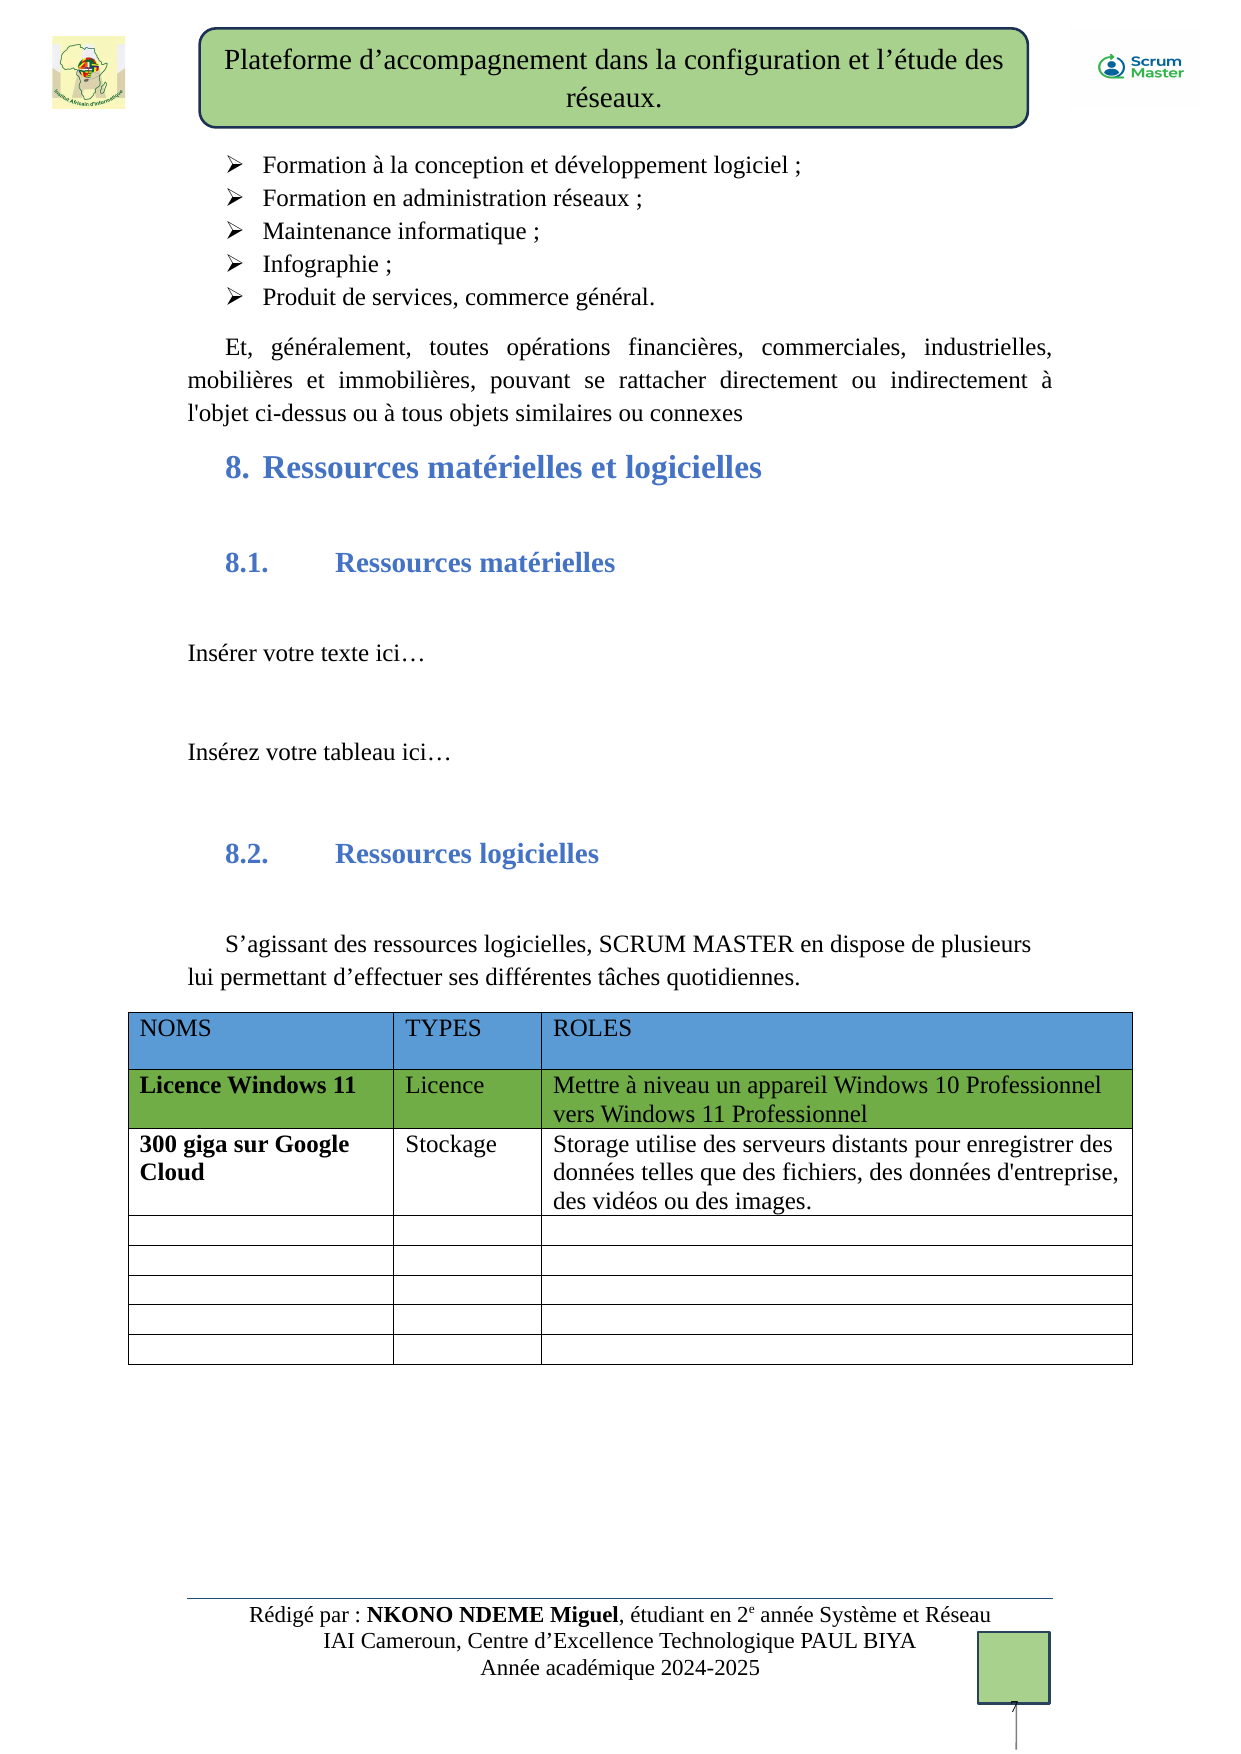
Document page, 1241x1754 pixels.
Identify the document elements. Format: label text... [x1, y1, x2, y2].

subtitle Ressources logicielles [225, 837, 1053, 870]
text Et, généralement, toutes opérations financières, commerciales, industrielles, mobilières et immobilières, pouvant se rattacher directement ou indirectement à l'objet ci-dessus ou à tous objets similaires ou connexes [187, 332, 1053, 427]
table_cell [542, 1246, 1132, 1274]
table_cell [542, 1276, 1132, 1304]
picture [1068, 27, 1200, 109]
text Insérer votre texte ici… [187, 638, 1053, 667]
table_cell Stockage [394, 1129, 541, 1215]
subtitle Ressources matérielles [225, 545, 1053, 579]
table_header ROLES [542, 1013, 1132, 1069]
table_cell Licence [394, 1070, 541, 1128]
text S’agissant des ressources logicielles, SCRUM MASTER en dispose de plusieurs lui permettant d’effectuer ses différentes tâches quotidiennes. [187, 929, 1053, 991]
table_cell [129, 1276, 393, 1304]
table_cell [394, 1246, 541, 1274]
subtitle Ressources matérielles et logicielles [225, 447, 1053, 486]
list Maintenance informatique ; [225, 216, 1053, 245]
list Formation à la conception et développement logiciel ; [225, 150, 1053, 179]
picture [52, 36, 126, 109]
table_cell [542, 1216, 1132, 1245]
table_header TYPES [394, 1013, 541, 1069]
table_cell Mettre à niveau un appareil Windows 10 Professionnel vers Windows 11 Professionnel [542, 1070, 1132, 1128]
list Infographie ; [225, 249, 1053, 278]
table_cell [129, 1335, 393, 1364]
table_cell Storage utilise des serveurs distants pour enregistrer des données telles que des fichiers, des données d'entreprise, des vidéos ou des images. [542, 1129, 1132, 1215]
table_cell [394, 1335, 541, 1364]
table_cell [129, 1305, 393, 1334]
table_cell [542, 1305, 1132, 1334]
table_cell [394, 1276, 541, 1304]
list Formation en administration réseaux ; [225, 183, 1053, 212]
table_header NOMS [129, 1013, 393, 1069]
table_cell [394, 1216, 541, 1245]
table_cell [129, 1246, 393, 1274]
table_cell Licence Windows 11 [129, 1070, 393, 1128]
table_cell 300 giga sur Google Cloud [129, 1129, 393, 1215]
text Insérez votre tableau ici… [187, 737, 1053, 766]
table_cell [542, 1335, 1132, 1364]
table_cell [394, 1305, 541, 1334]
table_cell [129, 1216, 393, 1245]
list Produit de services, commerce général. [225, 282, 1053, 311]
